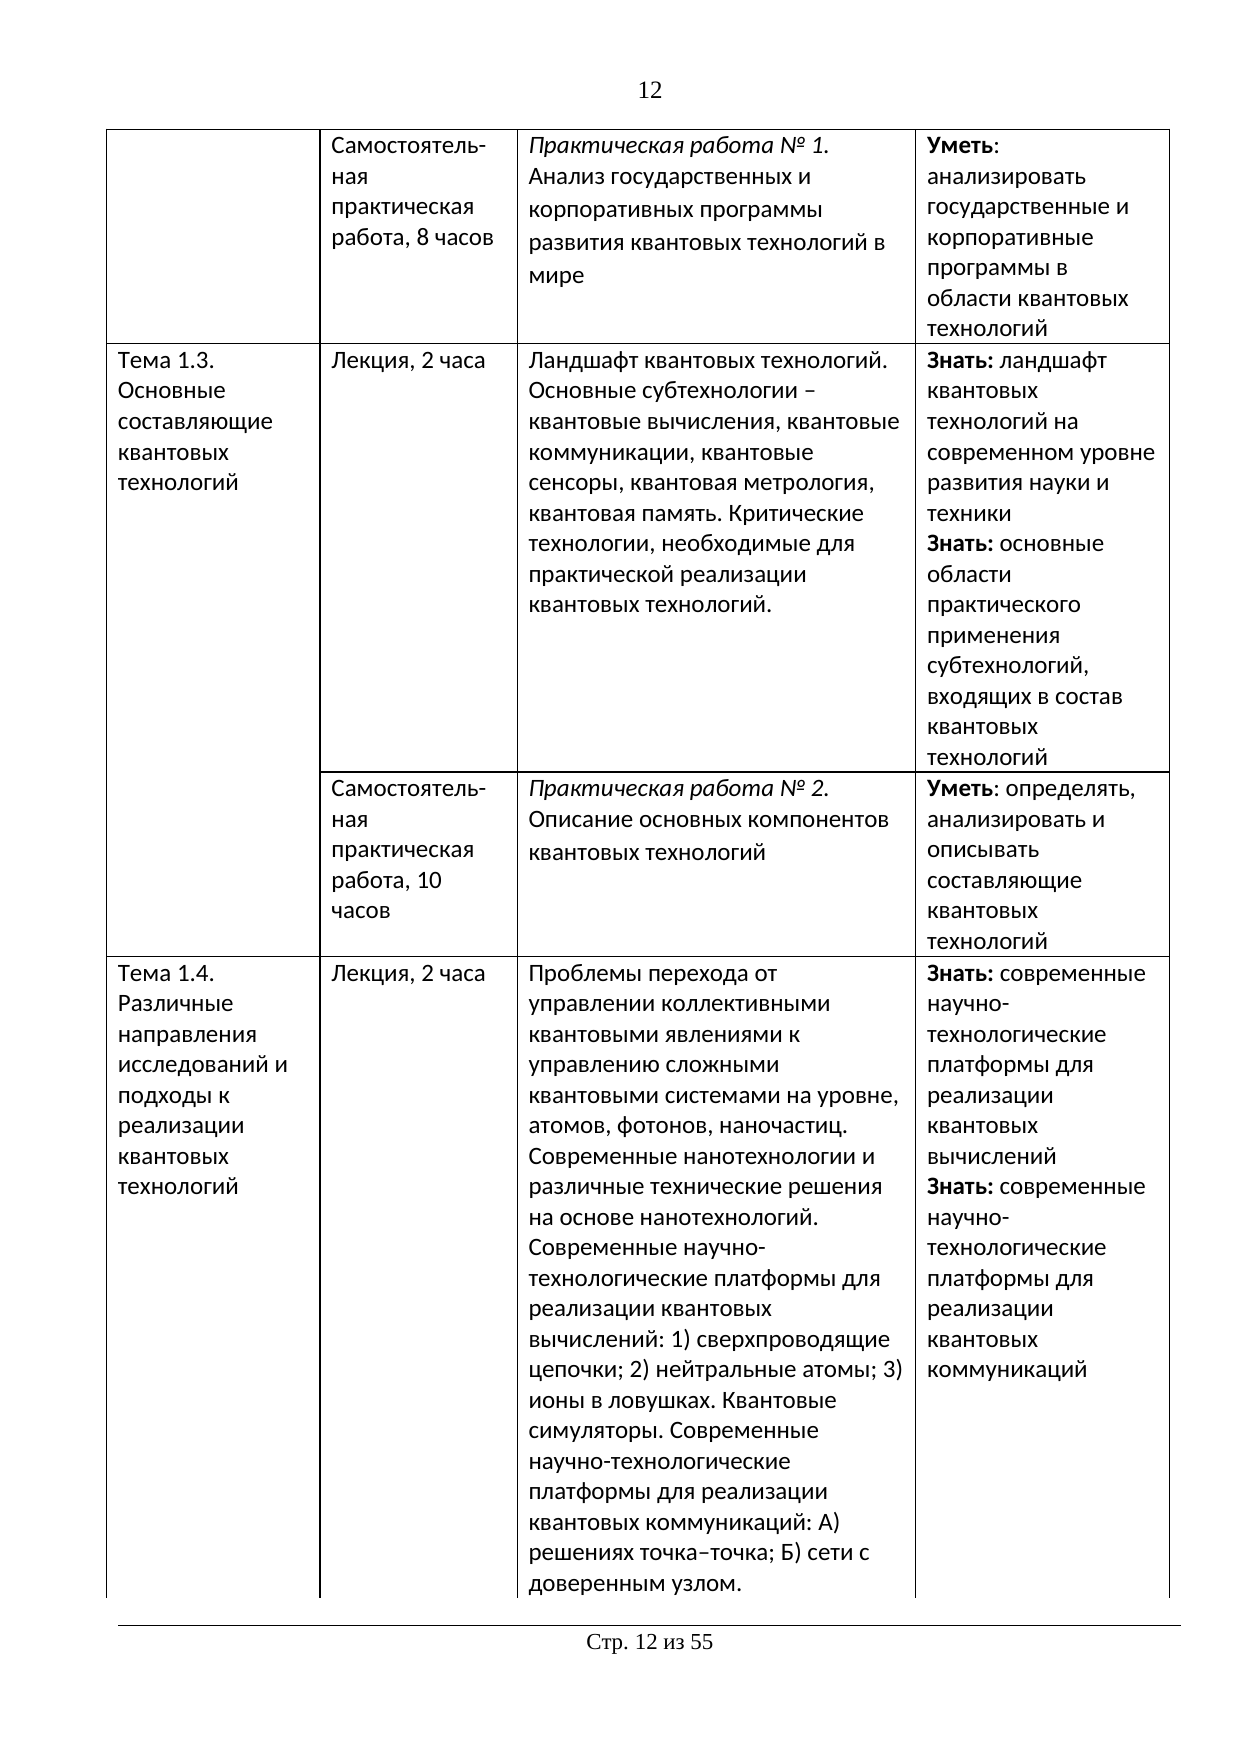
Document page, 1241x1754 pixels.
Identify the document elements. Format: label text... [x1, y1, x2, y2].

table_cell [107, 130, 319, 343]
table_cell Самостоятель-ная практическая работа, 8 часов [321, 130, 517, 343]
table_cell Практическая работа № 1. Анализ государственных и корпоративных программы развития квантовых технологий в мире [518, 130, 915, 343]
table_cell Самостоятель-ная практическая работа, 10 часов [321, 773, 517, 956]
table_cell Проблемы перехода от управлении коллективными квантовыми явлениями к управлению сложными квантовыми системами на уровне, атомов, фотонов, наночастиц. Современные нанотехнологии и различные технические решения на основе нанотехнологий. Современные научно-технологические платформы для реализации квантовых вычислений: 1) сверхпроводящие цепочки; 2) нейтральные атомы; 3) ионы в ловушках. Квантовые симуляторы. Современные научно-технологические платформы для реализации квантовых коммуникаций: А) решениях точка–точка; Б) сети с доверенным узлом. [518, 957, 915, 1598]
table_cell Лекция, 2 часа [321, 344, 517, 771]
table_cell Лекция, 2 часа [321, 957, 517, 1598]
table_cell Знать: современные научно-технологические платформы для реализации квантовых вычислений Знать: современные научно-технологические платформы для реализации квантовых коммуникаций [916, 957, 1169, 1598]
table_cell Практическая работа № 2. Описание основных компонентов квантовых технологий [518, 773, 915, 956]
table_cell Тема 1.3. Основные составляющие квантовых технологий [107, 344, 319, 956]
table_cell Тема 1.4. Различные направления исследований и подходы к реализации квантовых технологий [107, 957, 319, 1598]
table_cell Ландшафт квантовых технологий. Основные субтехнологии – квантовые вычисления, квантовые коммуникации, квантовые сенсоры, квантовая метрология, квантовая память. Критические технологии, необходимые для практической реализации квантовых технологий. [518, 344, 915, 771]
table_cell Знать: ландшафт квантовых технологий на современном уровне развития науки и техники Знать: основные области практического применения субтехнологий, входящих в состав квантовых технологий [916, 344, 1169, 771]
table_cell Уметь: анализировать государственные и корпоративные программы в области квантовых технологий [916, 130, 1169, 343]
table_cell Уметь: определять, анализировать и описывать составляющие квантовых технологий [916, 773, 1169, 956]
